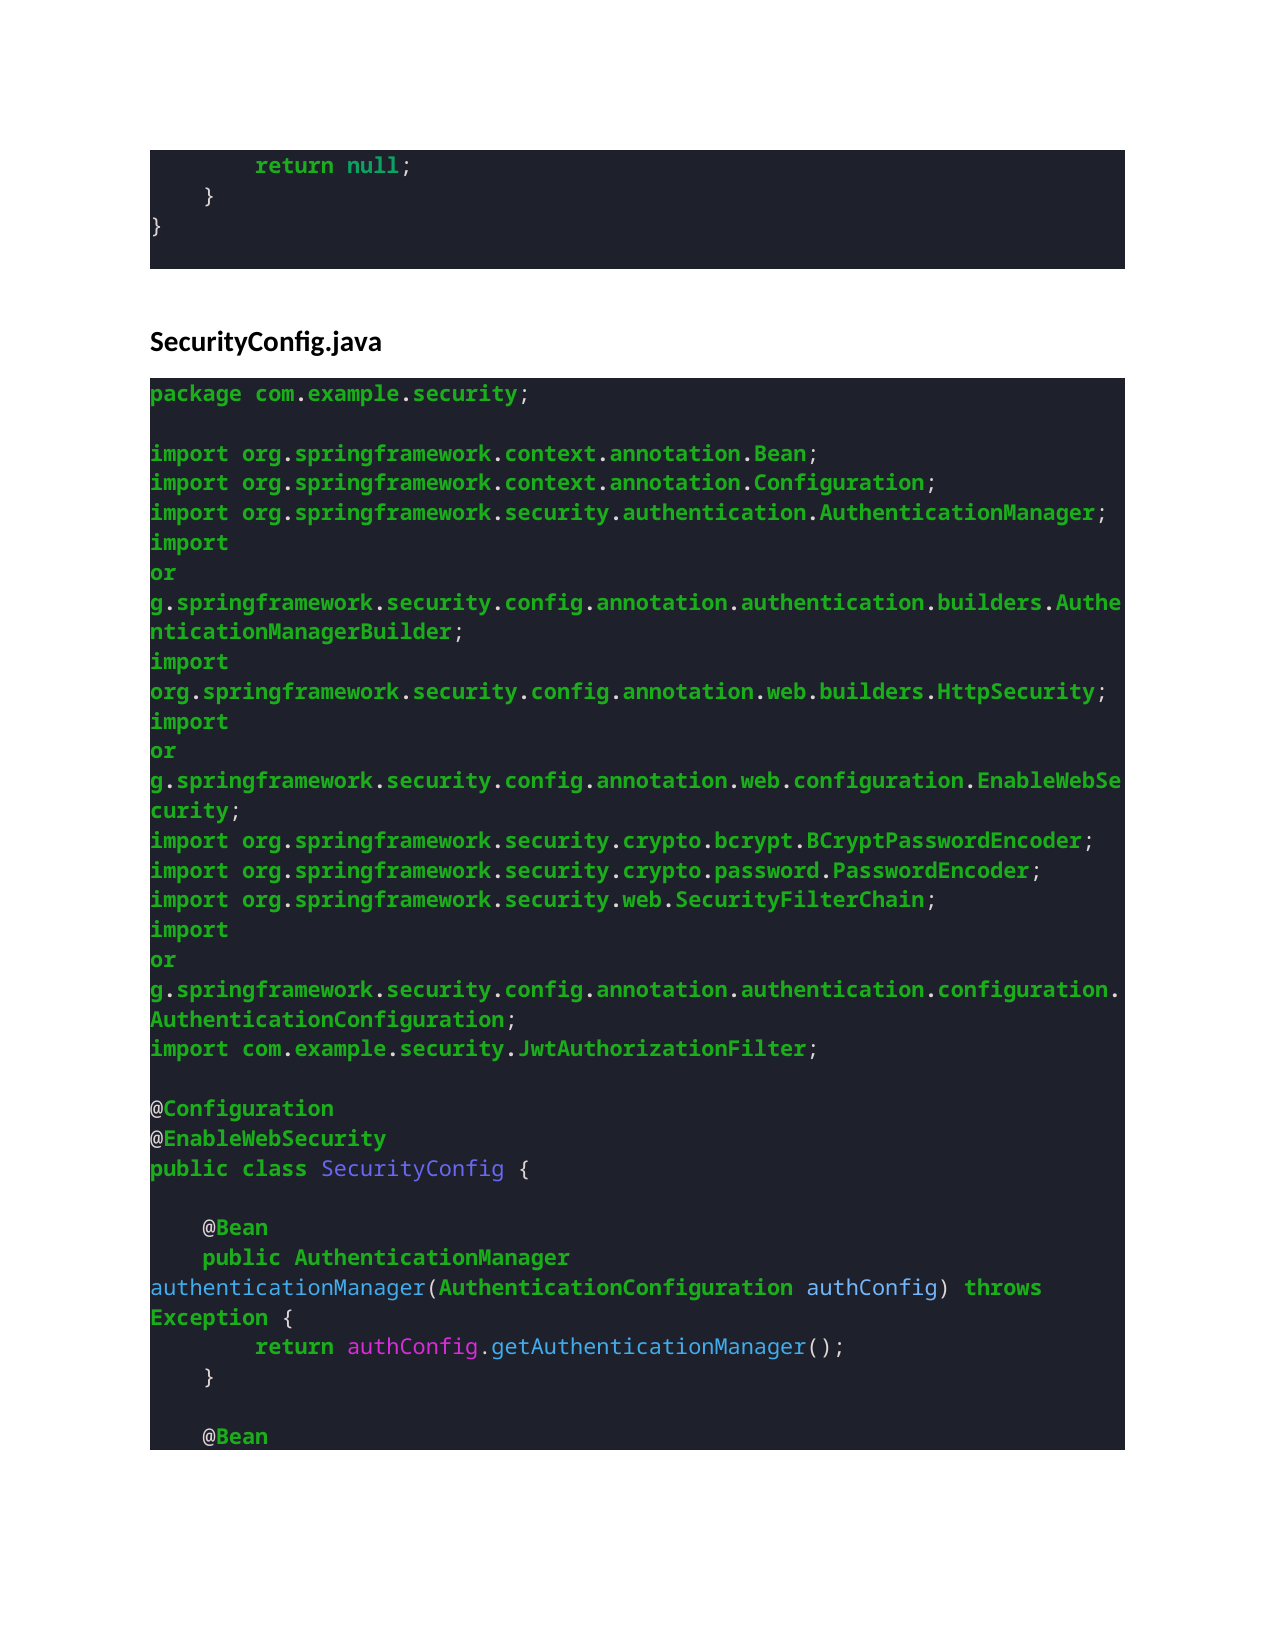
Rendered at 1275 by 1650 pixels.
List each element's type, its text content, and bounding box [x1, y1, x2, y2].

text import org.springframework.security.authentication.AuthenticationManager; [150, 497, 1125, 527]
text import org.springframework.context.annotation.Bean; [150, 437, 1125, 467]
text import org.springframework.security.crypto.bcrypt.BCryptPasswordEncoder; [150, 825, 1125, 854]
text @Bean [150, 1421, 1125, 1450]
text } [150, 1361, 1125, 1391]
text import org.springframework.security.crypto.password.PasswordEncoder; [150, 854, 1125, 884]
text import org.springframework.security.web.SecurityFilterChain; [150, 884, 1125, 914]
text SecurityConfig.java [150, 323, 1125, 359]
text import org.springframework.security.config.annotation.web.configuration.EnableWebSecurity; [150, 706, 1125, 825]
text @Configuration [150, 1093, 1125, 1123]
text public AuthenticationManager authenticationManager(AuthenticationConfiguration authConfig) throws Exception { [150, 1242, 1125, 1331]
text import org.springframework.security.config.annotation.authentication.builders.AuthenticationManagerBuilder; [150, 527, 1125, 646]
text import org.springframework.security.config.annotation.authentication.configuration.AuthenticationConfiguration; [150, 914, 1125, 1033]
text import com.example.security.JwtAuthorizationFilter; [150, 1033, 1125, 1063]
text } [150, 180, 1125, 209]
text @EnableWebSecurity [150, 1123, 1125, 1152]
text public class SecurityConfig { [150, 1152, 1125, 1182]
text package com.example.security; [150, 378, 1125, 408]
text @Bean [150, 1212, 1125, 1242]
text return null; [150, 150, 1125, 180]
text import org.springframework.security.config.annotation.web.builders.HttpSecurity; [150, 646, 1125, 706]
text import org.springframework.context.annotation.Configuration; [150, 467, 1125, 497]
text return authConfig.getAuthenticationManager(); [150, 1331, 1125, 1361]
text } [150, 209, 1125, 239]
